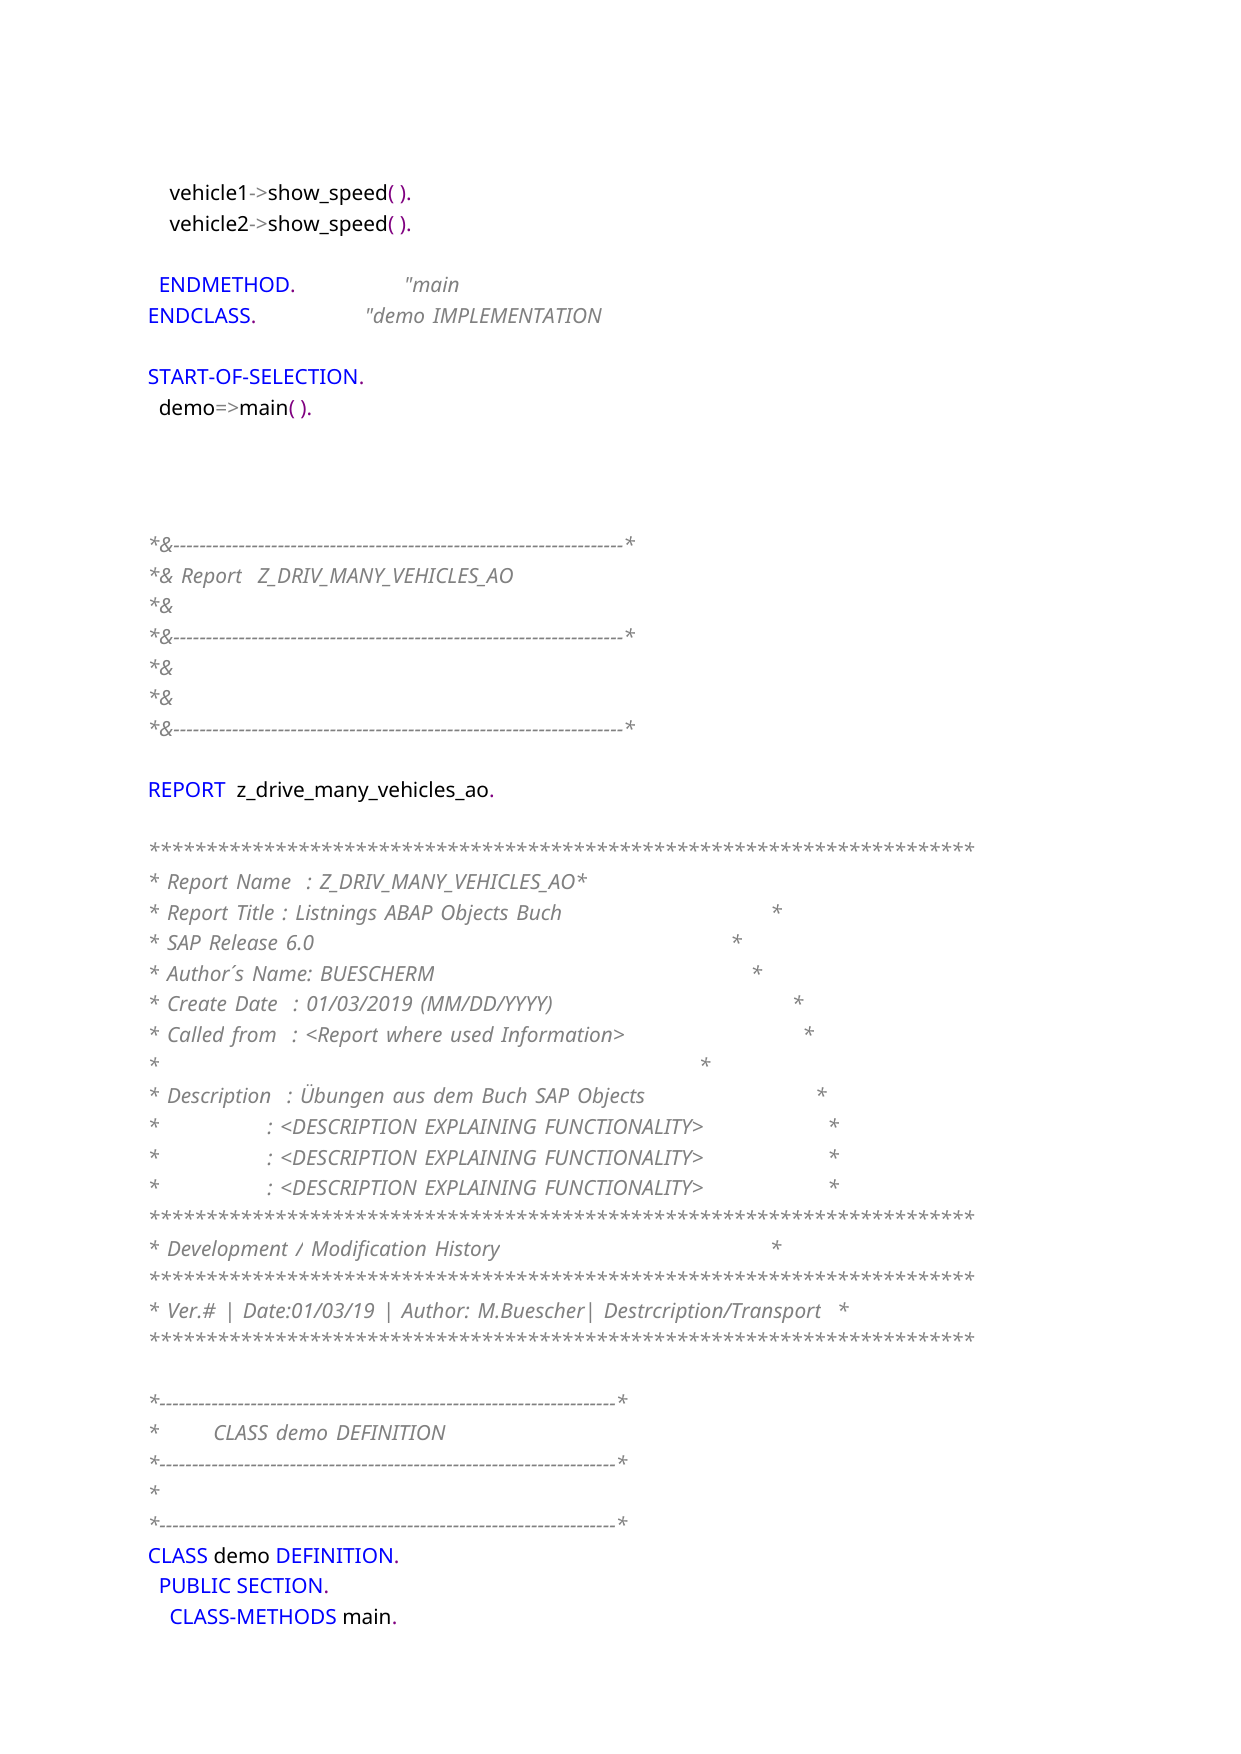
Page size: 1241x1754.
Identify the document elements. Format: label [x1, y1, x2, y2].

text [148, 530, 1093, 1630]
text [148, 148, 1093, 421]
